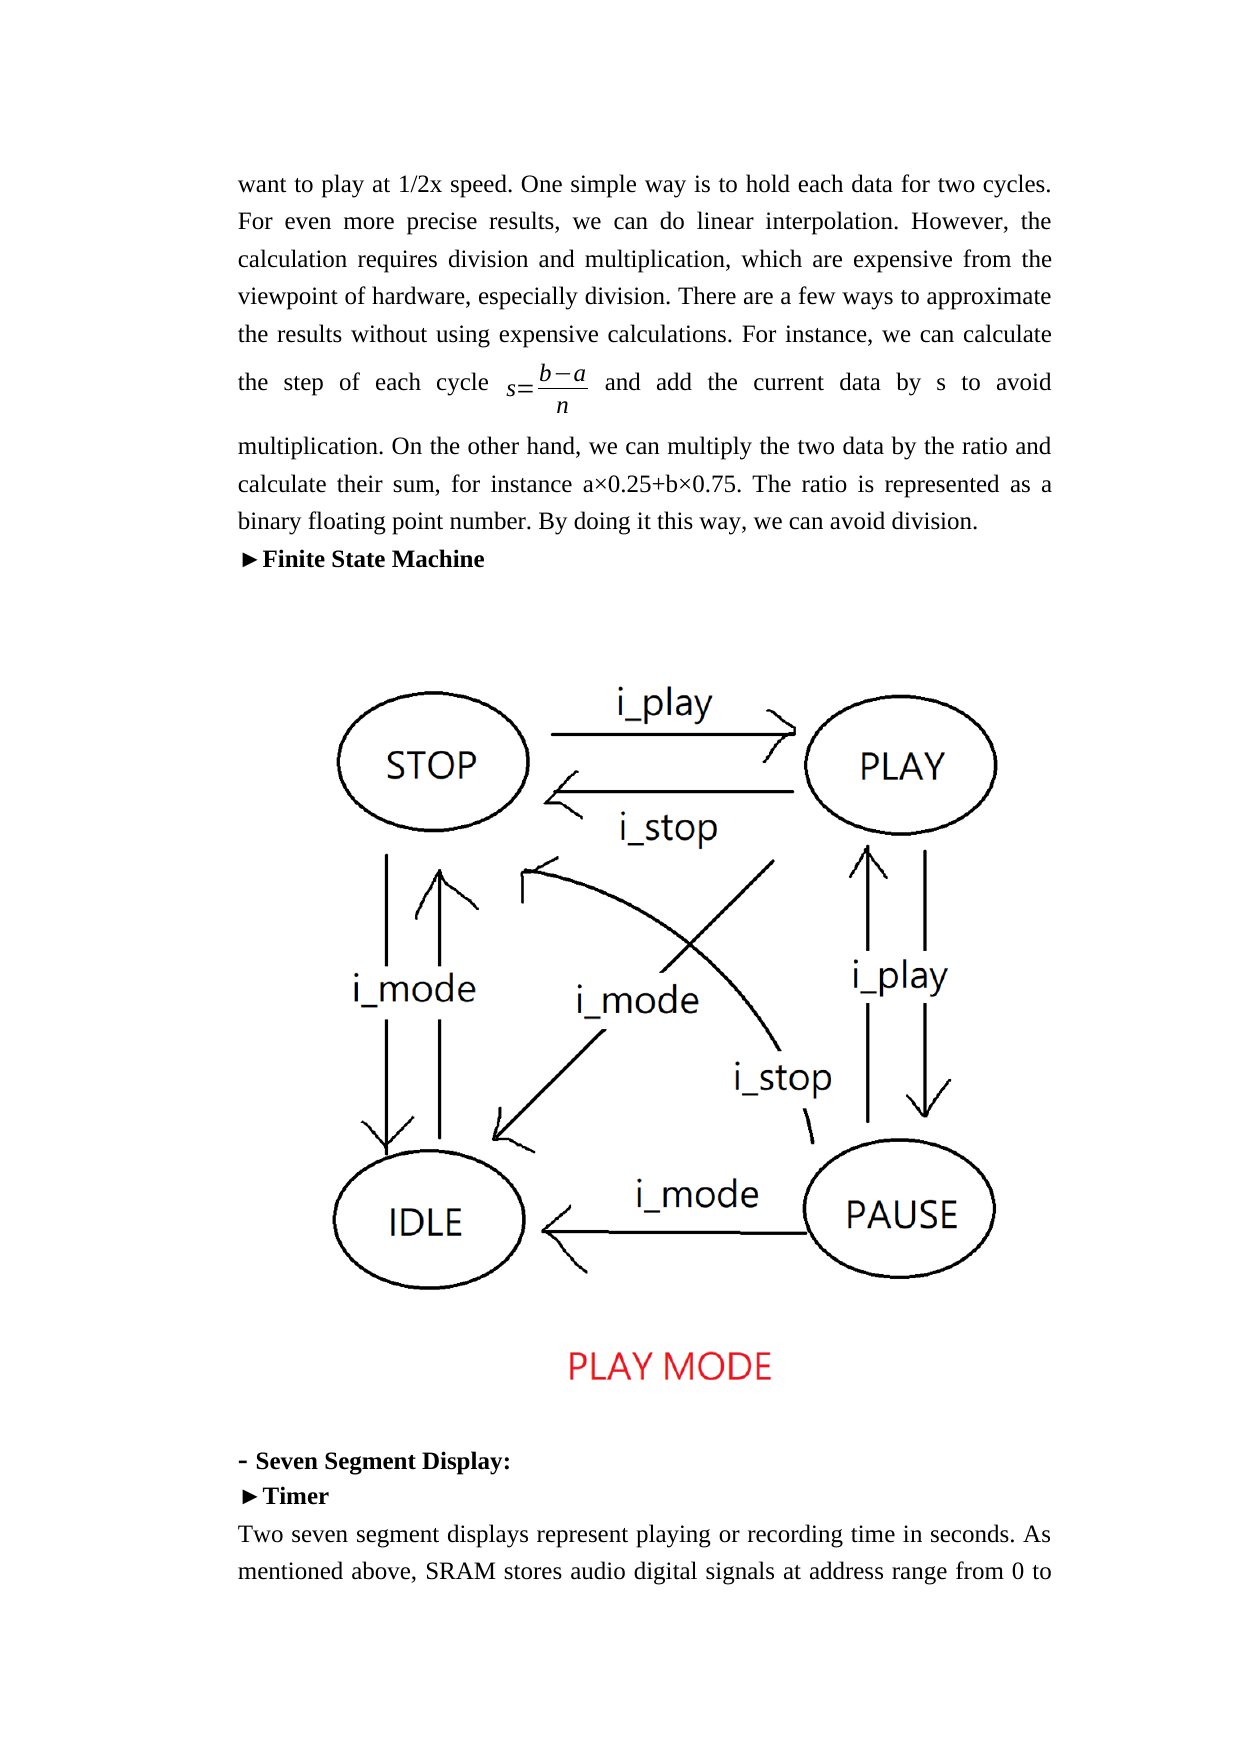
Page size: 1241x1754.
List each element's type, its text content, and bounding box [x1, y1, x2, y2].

text ►Finite State Machine [238, 539, 1053, 577]
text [238, 164, 1053, 539]
text - Seven Segment Display: [238, 1439, 1053, 1477]
picture [237, 577, 1103, 1416]
text ►Timer [238, 1477, 1053, 1514]
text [238, 1514, 1053, 1589]
